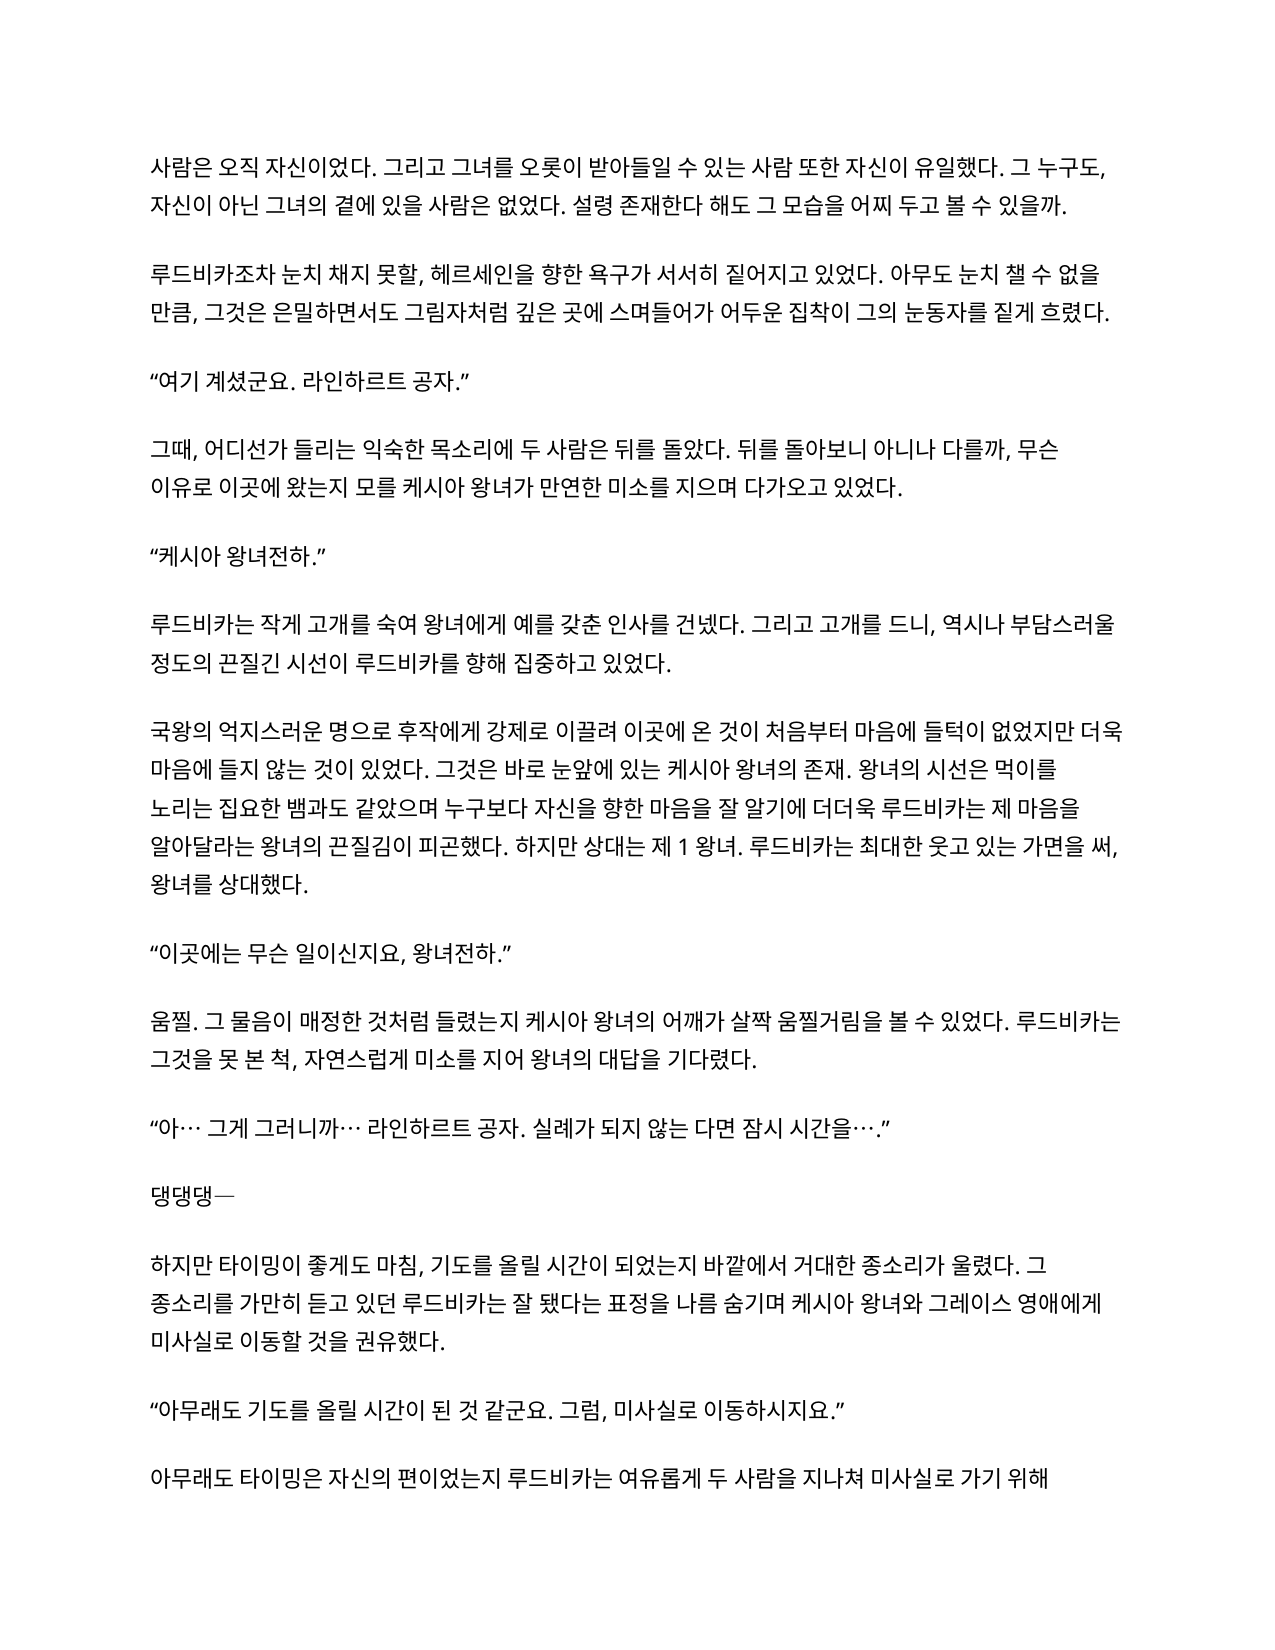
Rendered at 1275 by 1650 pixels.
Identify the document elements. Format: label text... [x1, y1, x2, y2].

text 댕댕댕― [150, 1179, 1125, 1212]
text 그때, 어디선가 들리는 익숙한 목소리에 두 사람은 뒤를 돌았다. 뒤를 돌아보니 아니나 다를까, 무슨 이유로 이곳에 왔는지 모를 케시아 왕녀가 만연한 미소를 지으며 다가오고 있었다. [150, 432, 1125, 504]
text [150, 1461, 1125, 1494]
text 루드비카조차 눈치 채지 못할, 헤르세인을 향한 욕구가 서서히 짙어지고 있었다. 아무도 눈치 챌 수 없을 만큼, 그것은 은밀하면서도 그림자처럼 깊은 곳에 스며들어가 어두운 집착이 그의 눈동자를 짙게 흐렸다. [150, 257, 1125, 328]
text “아… 그게 그러니까… 라인하르트 공자. 실례가 되지 않는 다면 잠시 시간을….” [150, 1111, 1125, 1144]
text “아무래도 기도를 올릴 시간이 된 것 같군요. 그럼, 미사실로 이동하시지요.” [150, 1392, 1125, 1426]
text 루드비카는 작게 고개를 숙여 왕녀에게 예를 갖춘 인사를 건넸다. 그리고 고개를 드니, 역시나 부담스러울 정도의 끈질긴 시선이 루드비카를 향해 집중하고 있었다. [150, 607, 1125, 679]
text 하지만 타이밍이 좋게도 마침, 기도를 올릴 시간이 되었는지 바깥에서 거대한 종소리가 울렸다. 그 종소리를 가만히 듣고 있던 루드비카는 잘 됐다는 표정을 나름 숨기며 케시아 왕녀와 그레이스 영애에게 미사실로 이동할 것을 권유했다. [150, 1248, 1125, 1357]
text 움찔. 그 물음이 매정한 것처럼 들렸는지 케시아 왕녀의 어깨가 살짝 움찔거림을 볼 수 있었다. 루드비카는 그것을 못 본 척, 자연스럽게 미소를 지어 왕녀의 대답을 기다렸다. [150, 1004, 1125, 1076]
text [150, 150, 1125, 222]
text “케시아 왕녀전하.” [150, 539, 1125, 572]
text 국왕의 억지스러운 명으로 후작에게 강제로 이끌려 이곳에 온 것이 처음부터 마음에 들턱이 없었지만 더욱 마음에 들지 않는 것이 있었다. 그것은 바로 눈앞에 있는 케시아 왕녀의 존재. 왕녀의 시선은 먹이를 노리는 집요한 뱀과도 같았으며 누구보다 자신을 향한 마음을 잘 알기에 더더욱 루드비카는 제 마음을 알아달라는 왕녀의 끈질김이 피곤했다. 하지만 상대는 제1왕녀. 루드비카는 최대한 웃고 있는 가면을 써, 왕녀를 상대했다. [150, 714, 1125, 900]
text “이곳에는 무슨 일이신지요, 왕녀전하.” [150, 935, 1125, 969]
text “여기 계셨군요. 라인하르트 공자.” [150, 363, 1125, 397]
